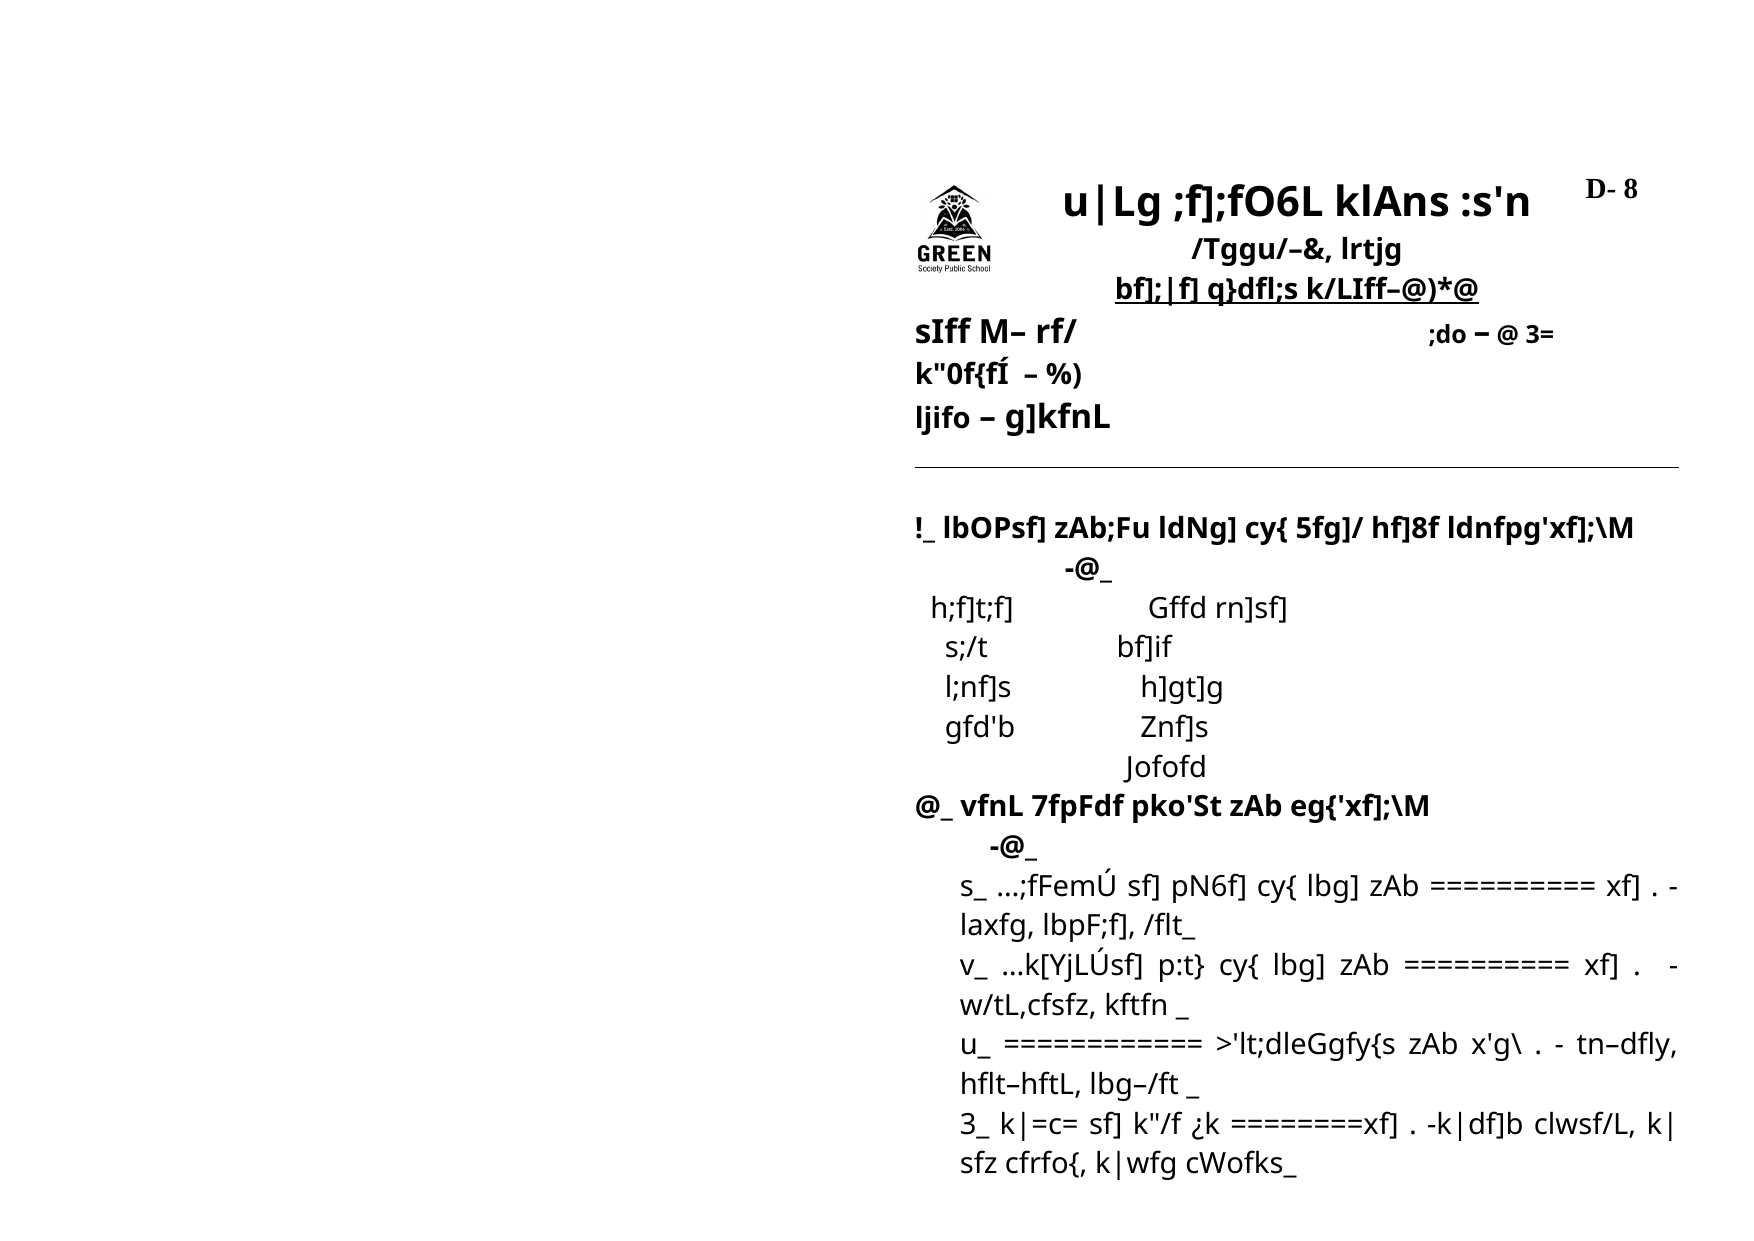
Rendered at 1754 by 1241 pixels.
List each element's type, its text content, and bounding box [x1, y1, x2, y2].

text s_ …;fFemÚ sf] pN6f] cy{ lbg] zAb ========== xf] . -laxfg, lbpF;f], /flt_ [959, 865, 1679, 944]
text Jofofd [914, 746, 1679, 786]
text h;f]t;f] Gffd rn]sf] [877, 587, 1679, 627]
text u_ ============ >'lt;dleGgfy{s zAb x'g\ . - tn–dfly, hflt–hftL, lbg–/ft _ [959, 1024, 1679, 1103]
text u|Lg ;f];fO6L klAns :s'n [914, 172, 1679, 228]
text 3_ k|=c= sf] k"/f ¿k ========xf] . -k|df]b clwsf/L, k|sfz cfrfo{, k|wfg cWofks_ [959, 1103, 1679, 1182]
text ljifo – g]kfnL [914, 393, 1679, 438]
text s;/t bf]if [877, 627, 1679, 666]
text bf];|f] q}dfl;s k/LIff–@)*@ [914, 268, 1679, 308]
text l;nf]s h]gt]g [877, 666, 1679, 706]
text @_ vfnL 7fpFdf pko'St zAb eg{'xf];\M -@_ [914, 786, 1679, 865]
text /Tggu/–&, lrtjg [994, 228, 1679, 268]
text sIff M– rf/ ;do – @ 3= k"0f{fÍ – %) [914, 308, 1679, 393]
picture [914, 185, 994, 273]
text !_ lbOPsf] zAb;Fu ldNg] cy{ 5fg]/ hf]8f ldnfpg'xf];\M -@_ [914, 508, 1679, 587]
text v_ …k[YjLÚsf] p:t} cy{ lbg] zAb ========== xf] . - w/tL,cfsfz, kftfn _ [959, 944, 1679, 1024]
text gfd'b Znf]s [877, 706, 1679, 746]
